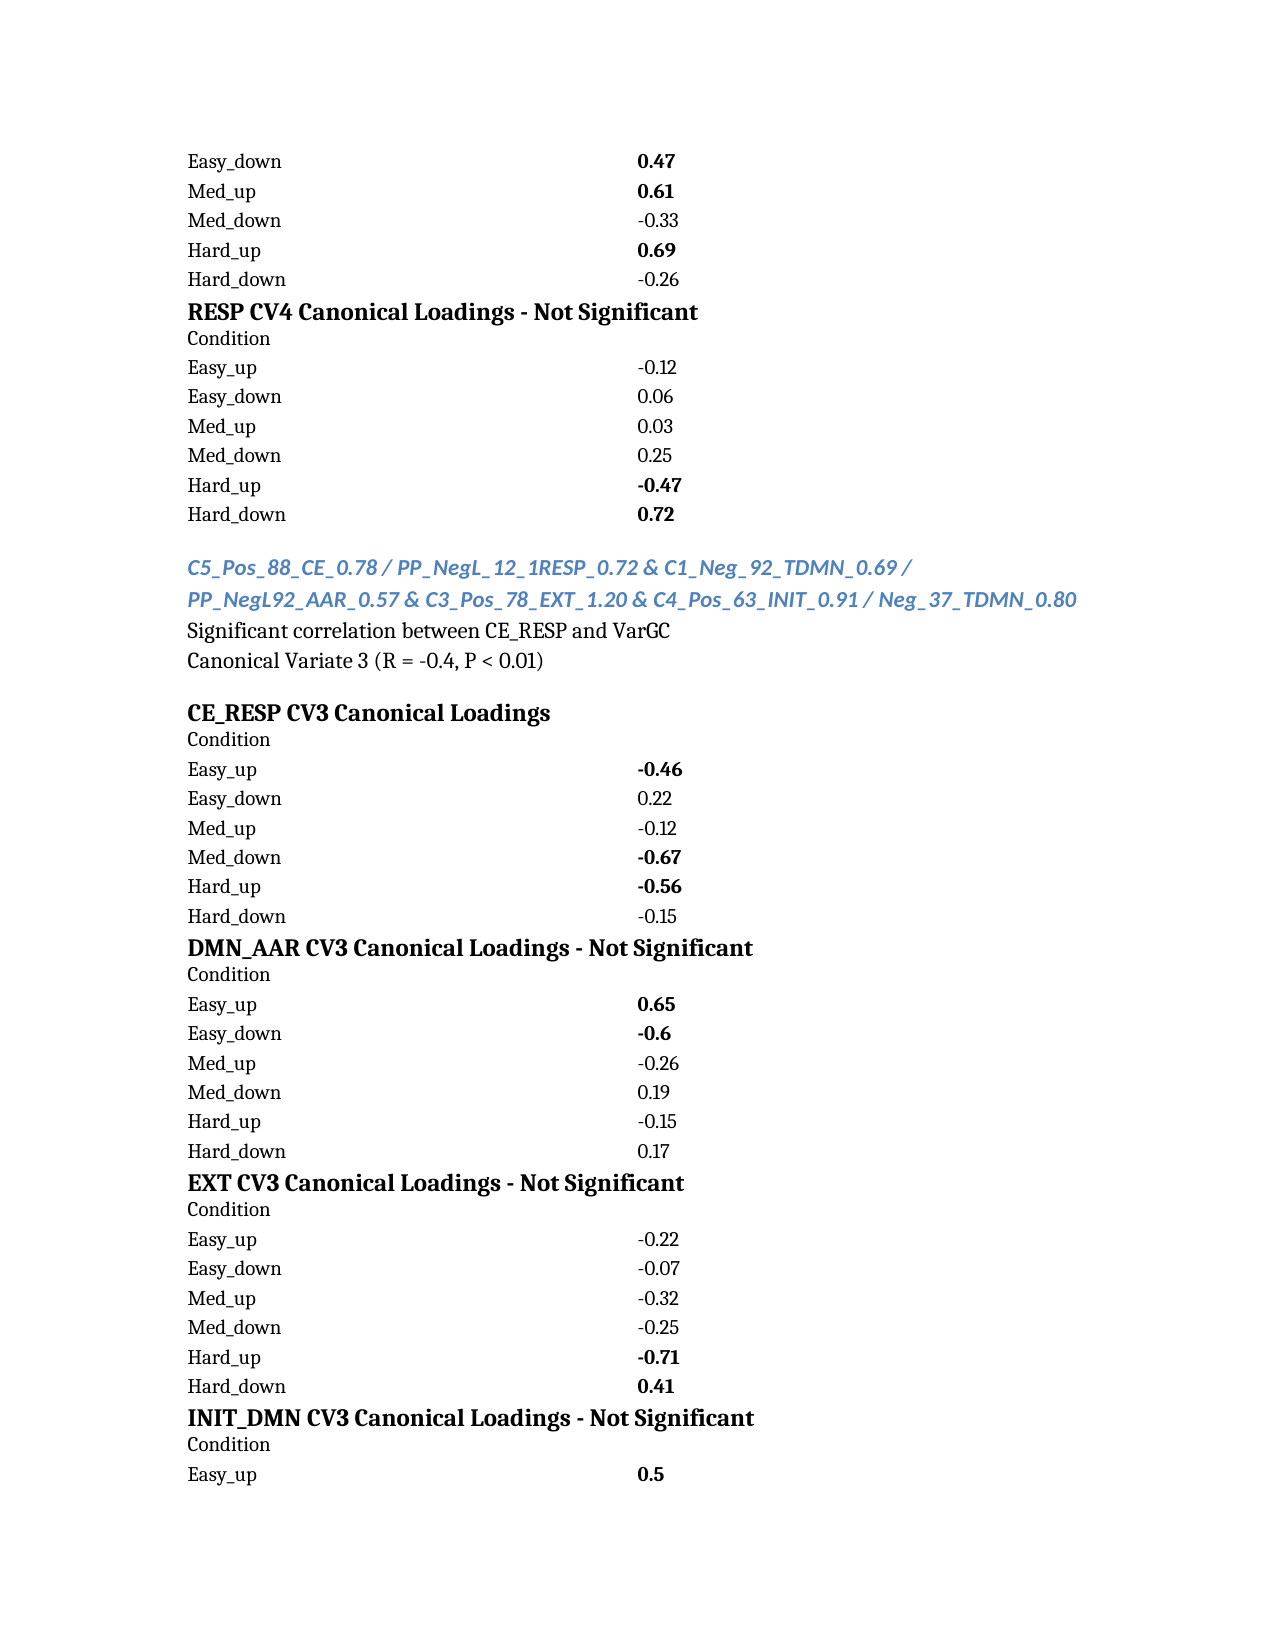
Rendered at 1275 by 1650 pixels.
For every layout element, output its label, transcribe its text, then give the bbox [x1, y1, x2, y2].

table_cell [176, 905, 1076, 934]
text RESP CV4 Canonical Loadings - Not Significant [187, 297, 1087, 326]
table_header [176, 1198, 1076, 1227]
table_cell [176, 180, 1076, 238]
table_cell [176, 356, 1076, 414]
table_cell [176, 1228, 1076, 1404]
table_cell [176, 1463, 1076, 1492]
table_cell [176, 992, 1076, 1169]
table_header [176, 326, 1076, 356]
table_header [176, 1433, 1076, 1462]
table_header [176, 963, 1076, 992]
text EXT CV3 Canonical Loadings - Not Significant [187, 1169, 1087, 1198]
text Significant correlation between CE_RESP and VarGC Canonical Variate 3 (R = -0.4, P < 0.01) [187, 618, 1087, 674]
text DMN_AAR CV3 Canonical Loadings - Not Significant [187, 934, 1087, 963]
text CE_RESP CV3 Canonical Loadings [187, 699, 1087, 728]
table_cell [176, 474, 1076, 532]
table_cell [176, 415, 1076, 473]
subtitle C5_Pos_88_CE_0.78 / PP_NegL_12_1RESP_0.72 & C1_Neg_92_TDMN_0.69 / PP_NegL92_AAR_0.57 & C3_Pos_78_EXT_1.20 & C4_Pos_63_INIT_0.91 / Neg_37_TDMN_0.80 [187, 553, 1087, 613]
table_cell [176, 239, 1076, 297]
text INIT_DMN CV3 Canonical Loadings - Not Significant [187, 1404, 1087, 1433]
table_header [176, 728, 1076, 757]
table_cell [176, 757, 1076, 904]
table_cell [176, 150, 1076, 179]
